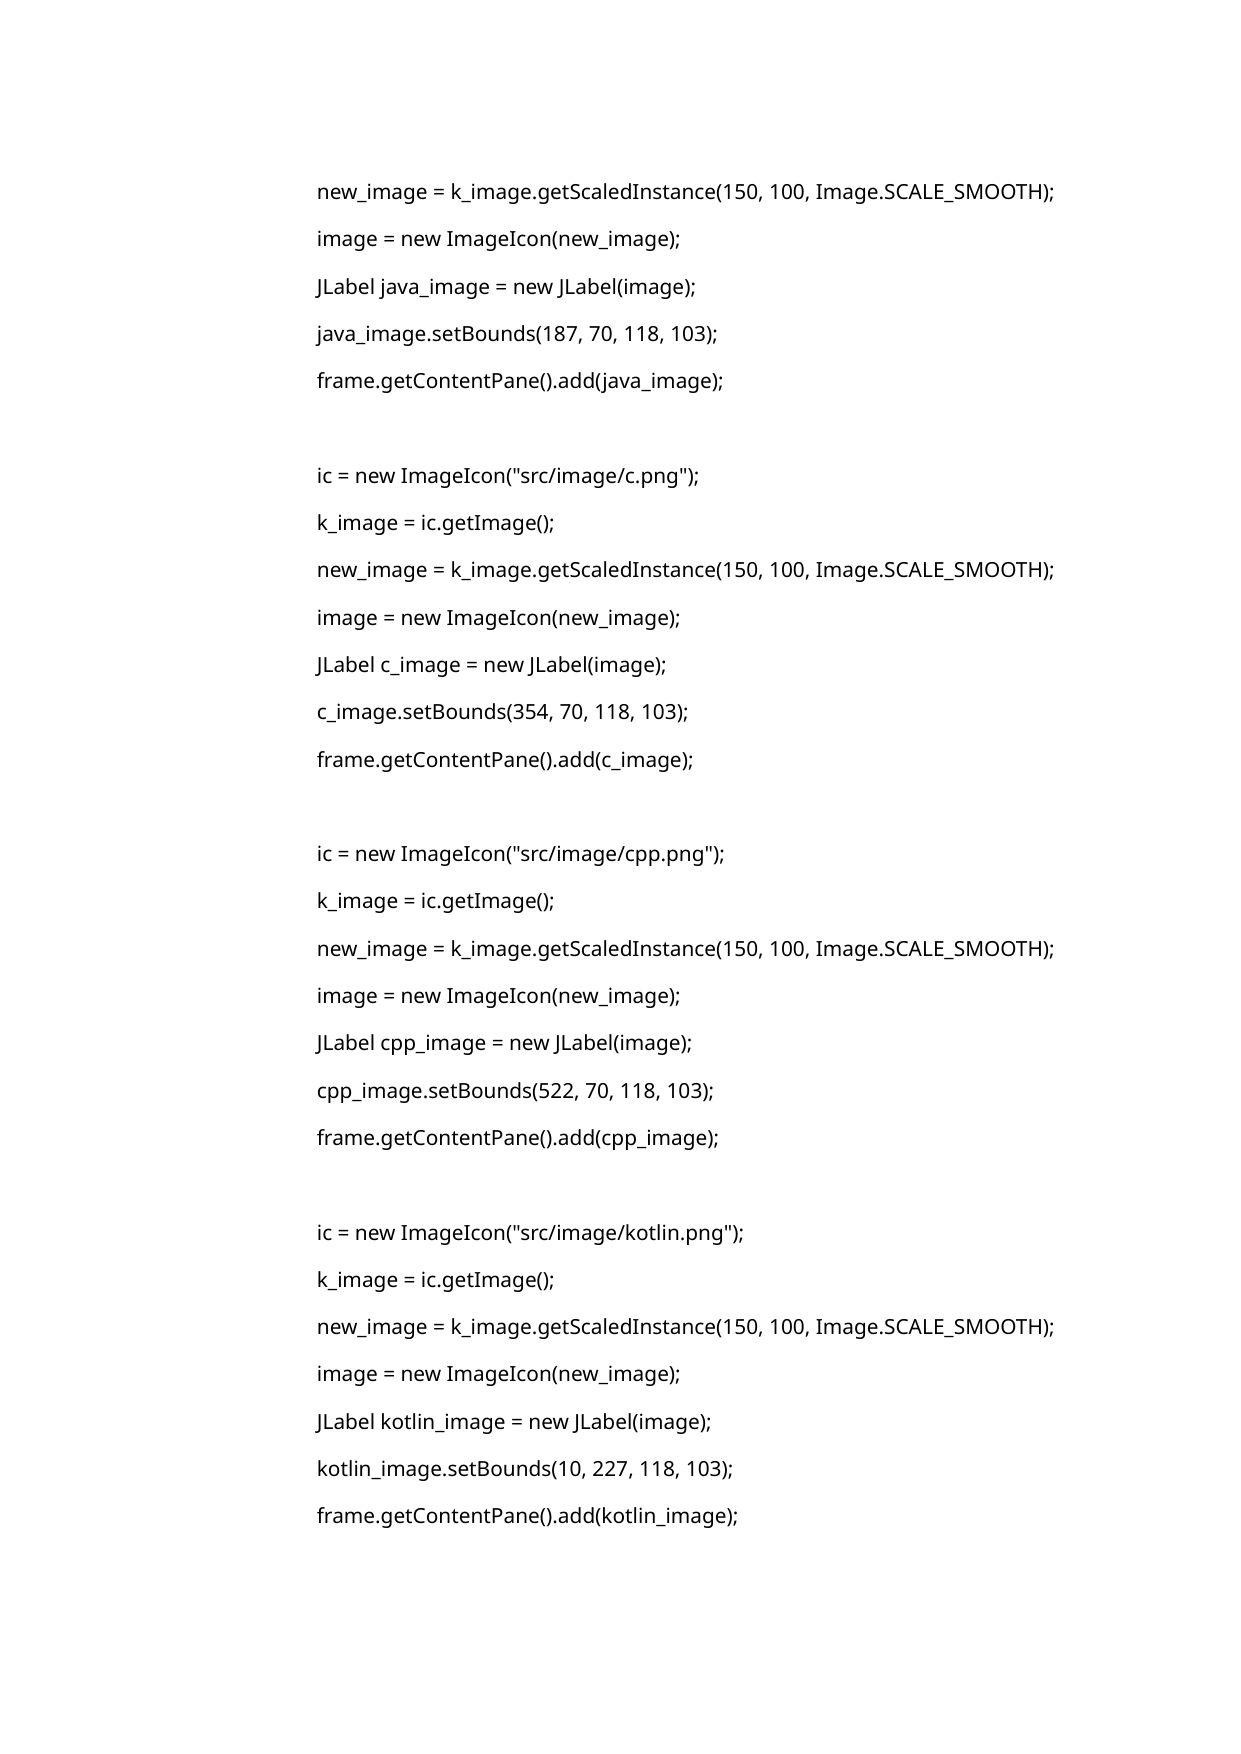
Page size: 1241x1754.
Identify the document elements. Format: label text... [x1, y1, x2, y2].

text image = new ImageIcon(new_image); [150, 981, 1090, 1009]
text image = new ImageIcon(new_image); [150, 224, 1090, 253]
text new_image = k_image.getScaledInstance(150, 100, Image.SCALE_SMOOTH); [150, 1312, 1090, 1341]
text image = new ImageIcon(new_image); [150, 1359, 1090, 1388]
text frame.getContentPane().add(c_image); [150, 745, 1090, 773]
text ic = new ImageIcon("src/image/cpp.png"); [150, 839, 1090, 868]
text k_image = ic.getImage(); [150, 887, 1090, 915]
text frame.getContentPane().add(cpp_image); [150, 1123, 1090, 1151]
text JLabel cpp_image = new JLabel(image); [150, 1028, 1090, 1057]
text kotlin_image.setBounds(10, 227, 118, 103); [150, 1454, 1090, 1482]
text image = new ImageIcon(new_image); [150, 603, 1090, 631]
text frame.getContentPane().add(java_image); [150, 366, 1090, 395]
text ic = new ImageIcon("src/image/kotlin.png"); [150, 1218, 1090, 1246]
text ic = new ImageIcon("src/image/c.png"); [150, 461, 1090, 489]
text new_image = k_image.getScaledInstance(150, 100, Image.SCALE_SMOOTH); [150, 177, 1090, 206]
text frame.getContentPane().add(kotlin_image); [150, 1501, 1090, 1530]
text new_image = k_image.getScaledInstance(150, 100, Image.SCALE_SMOOTH); [150, 556, 1090, 584]
text new_image = k_image.getScaledInstance(150, 100, Image.SCALE_SMOOTH); [150, 934, 1090, 962]
text JLabel java_image = new JLabel(image); [150, 272, 1090, 300]
text JLabel kotlin_image = new JLabel(image); [150, 1407, 1090, 1435]
text k_image = ic.getImage(); [150, 508, 1090, 537]
text c_image.setBounds(354, 70, 118, 103); [150, 697, 1090, 726]
text cpp_image.setBounds(522, 70, 118, 103); [150, 1076, 1090, 1104]
text JLabel c_image = new JLabel(image); [150, 650, 1090, 678]
text java_image.setBounds(187, 70, 118, 103); [150, 319, 1090, 347]
text k_image = ic.getImage(); [150, 1265, 1090, 1293]
